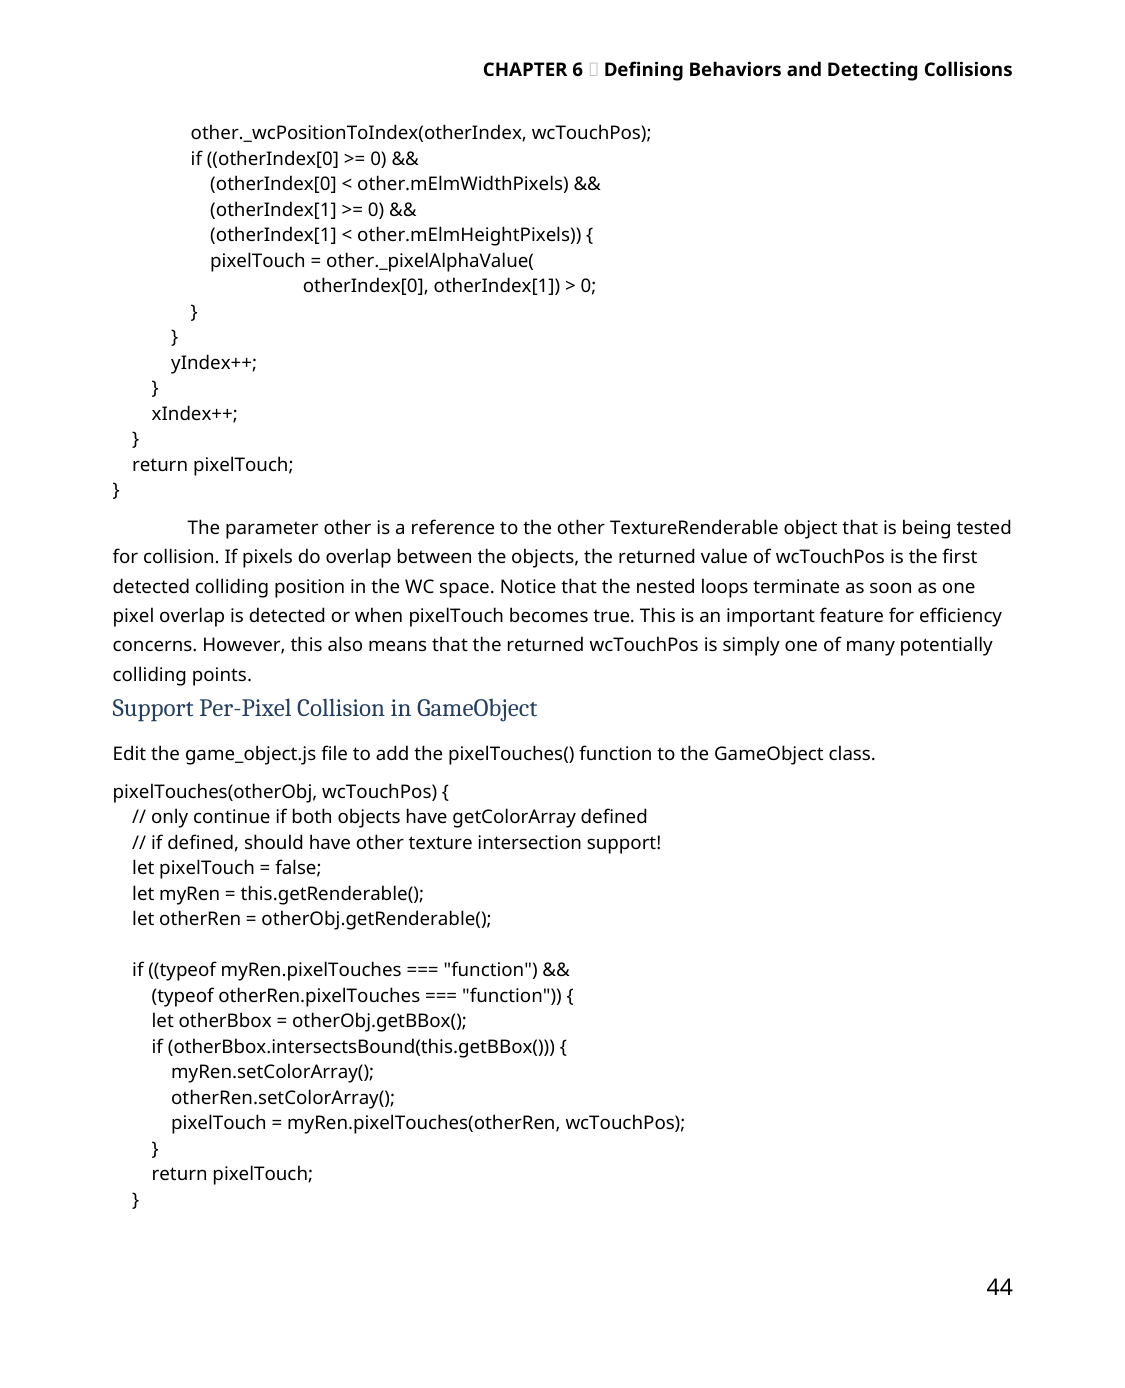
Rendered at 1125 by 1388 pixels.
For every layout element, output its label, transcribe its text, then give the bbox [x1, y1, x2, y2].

subtitle Support Per-Pixel Collision in GameObject [112, 694, 1012, 723]
text let otherRen = otherObj.getRenderable(); [112, 906, 1012, 931]
text let pixelTouch = false; [112, 854, 1012, 880]
text The parameter other is a reference to the other TextureRenderable object that is being tested for collision. If pixels do overlap between the objects, the returned value of wcTouchPos is the first detected colliding position in the WC space. Notice that the nested loops terminate as soon as one pixel overlap is detected or when pixelTouch becomes true. This is an important feature for efficiency concerns. However, this also means that the returned wcTouchPos is simply one of many potentially colliding points. [112, 514, 1012, 686]
text } [112, 298, 1012, 323]
text otherRen.setColorArray(); [112, 1084, 1012, 1110]
text if ((otherIndex[0] >= 0) && [112, 145, 1012, 170]
text myRen.setColorArray(); [112, 1059, 1012, 1084]
text } [112, 1186, 1012, 1212]
text if ((typeof myRen.pixelTouches === "function") && [112, 957, 1012, 982]
text } [112, 477, 1012, 502]
text (typeof otherRen.pixelTouches === "function")) { [112, 982, 1012, 1008]
text otherIndex[0], otherIndex[1]) > 0; [112, 272, 1012, 298]
text let myRen = this.getRenderable(); [112, 880, 1012, 906]
text (otherIndex[0] < other.mElmWidthPixels) && [112, 170, 1012, 196]
text pixelTouches(otherObj, wcTouchPos) { [112, 778, 1012, 803]
text // only continue if both objects have getColorArray defined [112, 803, 1012, 829]
text (otherIndex[1] >= 0) && [112, 196, 1012, 221]
text } [112, 1135, 1012, 1161]
text return pixelTouch; [112, 451, 1012, 477]
text xIndex++; [112, 400, 1012, 426]
text // if defined, should have other texture intersection support! [112, 829, 1012, 854]
text pixelTouch = myRen.pixelTouches(otherRen, wcTouchPos); [112, 1110, 1012, 1135]
text if (otherBbox.intersectsBound(this.getBBox())) { [112, 1033, 1012, 1059]
text pixelTouch = other._pixelAlphaValue( [112, 247, 1012, 272]
text Edit the game_object.js file to add the pixelTouches() function to the GameObject class. [112, 740, 1012, 765]
text other._wcPositionToIndex(otherIndex, wcTouchPos); [112, 119, 1012, 145]
text yIndex++; [112, 349, 1012, 374]
text (otherIndex[1] < other.mElmHeightPixels)) { [112, 221, 1012, 247]
text return pixelTouch; [112, 1161, 1012, 1186]
text let otherBbox = otherObj.getBBox(); [112, 1008, 1012, 1033]
text } [112, 323, 1012, 349]
text } [112, 426, 1012, 451]
text } [112, 374, 1012, 400]
